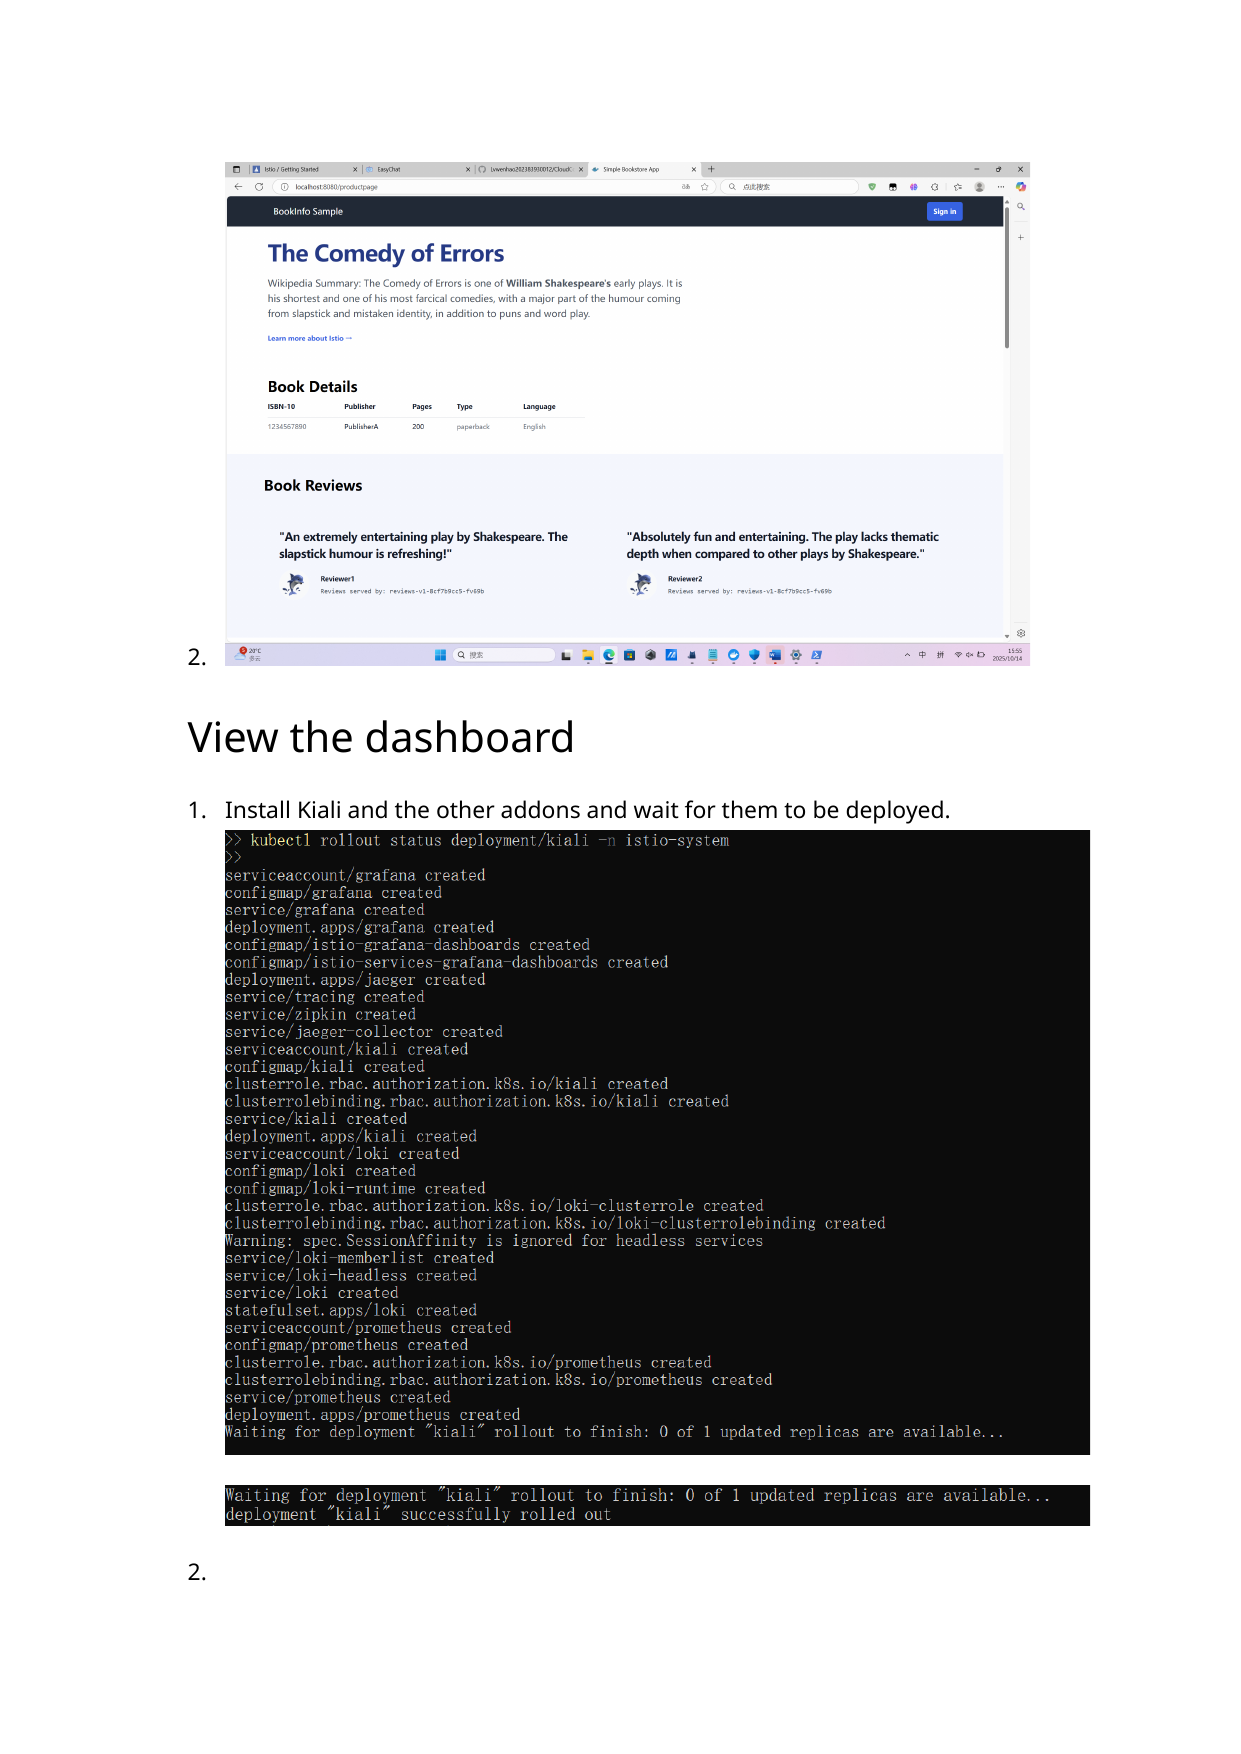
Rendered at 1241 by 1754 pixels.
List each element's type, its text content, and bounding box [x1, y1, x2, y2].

picture [225, 162, 1031, 666]
picture [225, 830, 1091, 1455]
picture [225, 1485, 1091, 1526]
list Install Kiali and the other addons and wait for them to be deployed. [187, 793, 1053, 826]
text View the dashboard [187, 703, 1053, 768]
